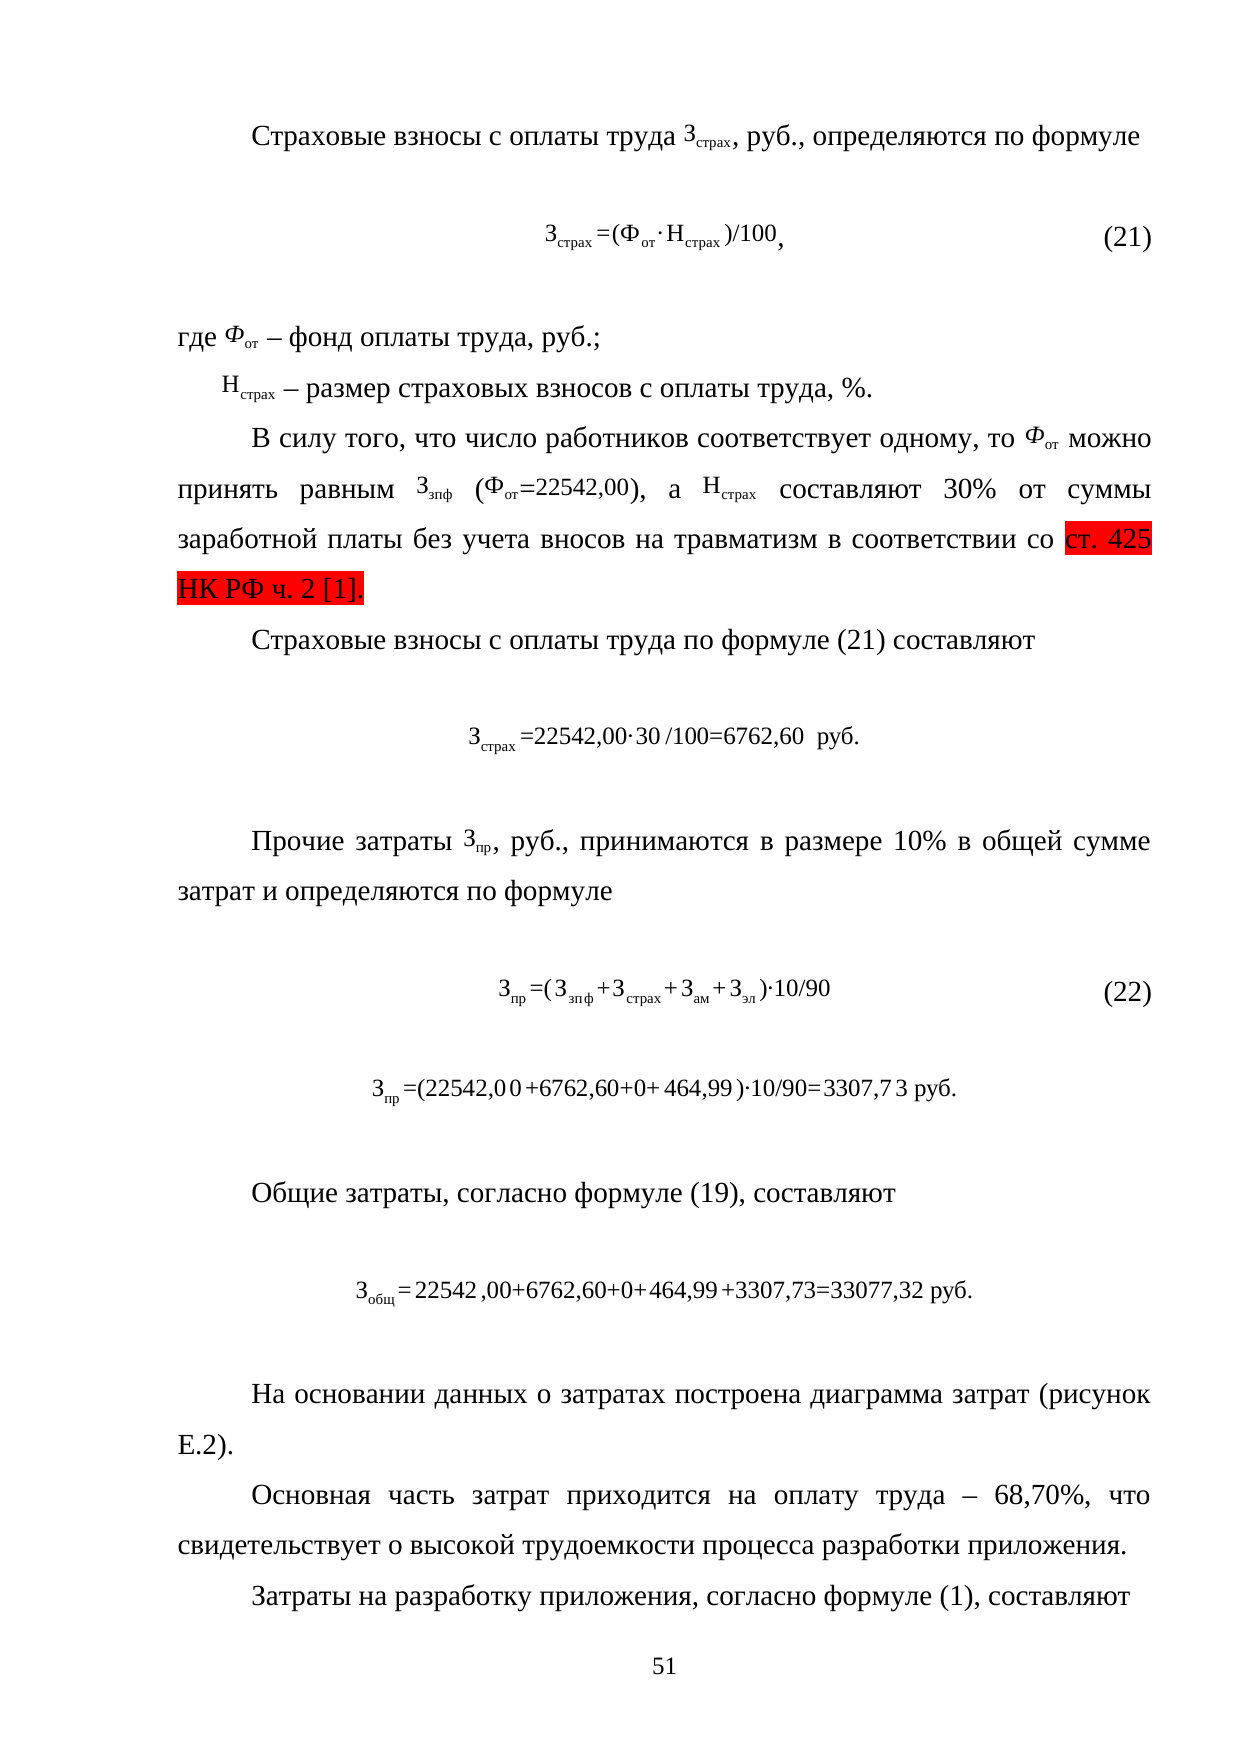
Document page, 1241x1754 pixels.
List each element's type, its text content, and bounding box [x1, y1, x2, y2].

text Страховые взносы с оплаты труда по формуле (21) составляют [177, 622, 1152, 655]
text Страховые взносы с оплаты труда , руб., определяются по формуле [177, 118, 1152, 152]
text (22) [177, 974, 1152, 1007]
text где – фонд оплаты труда, руб.; [177, 319, 1152, 353]
text В силу того, что число работников соответствует одному, то можно принять равным (=), а составляют 30% от суммы заработной платы без учета вносов на травматизм в соответствии со ст. 425 НК РФ ч. 2 [1]. [177, 421, 1152, 605]
text Затраты на разработку приложения, согласно формуле (1), составляют [177, 1578, 1152, 1611]
text Общие затраты, согласно формуле (19), составляют [177, 1175, 1152, 1209]
text – размер страховых взносов с оплаты труда, %. [222, 370, 1152, 404]
text Основная часть затрат приходится на оплату труда – 68,70%, что свидетельствует о высокой трудоемкости процесса разработки приложения. [177, 1477, 1152, 1561]
text Прочие затраты , руб., принимаются в размере 10% в общей сумме затрат и определяются по формуле [177, 823, 1152, 907]
text На основании данных о затратах построена диаграмма затрат (рисунок Е.2). [177, 1376, 1152, 1460]
text , (21) [177, 219, 1152, 252]
